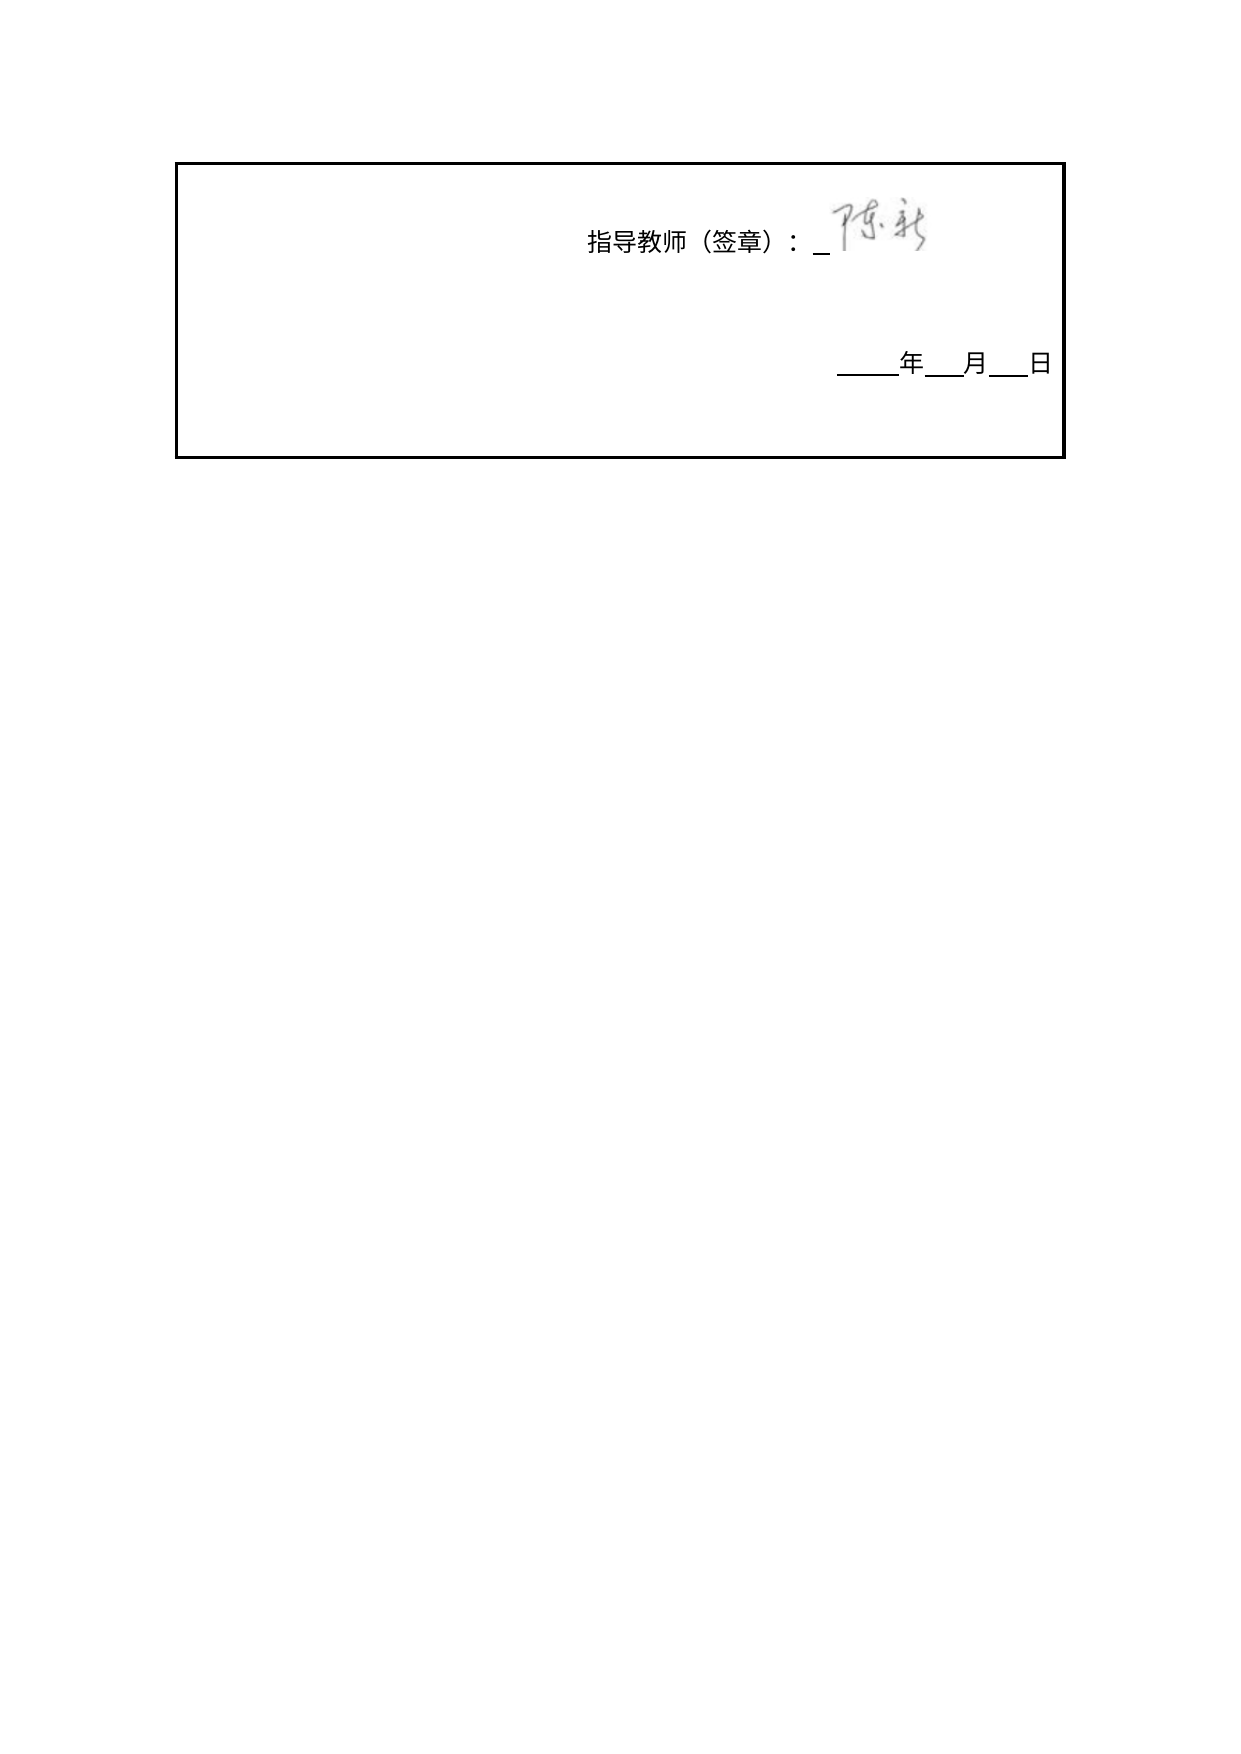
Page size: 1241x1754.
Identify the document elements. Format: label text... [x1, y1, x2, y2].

table_cell 指导教师（签章）： 年 月 日 [178, 165, 1062, 456]
picture [829, 197, 936, 251]
